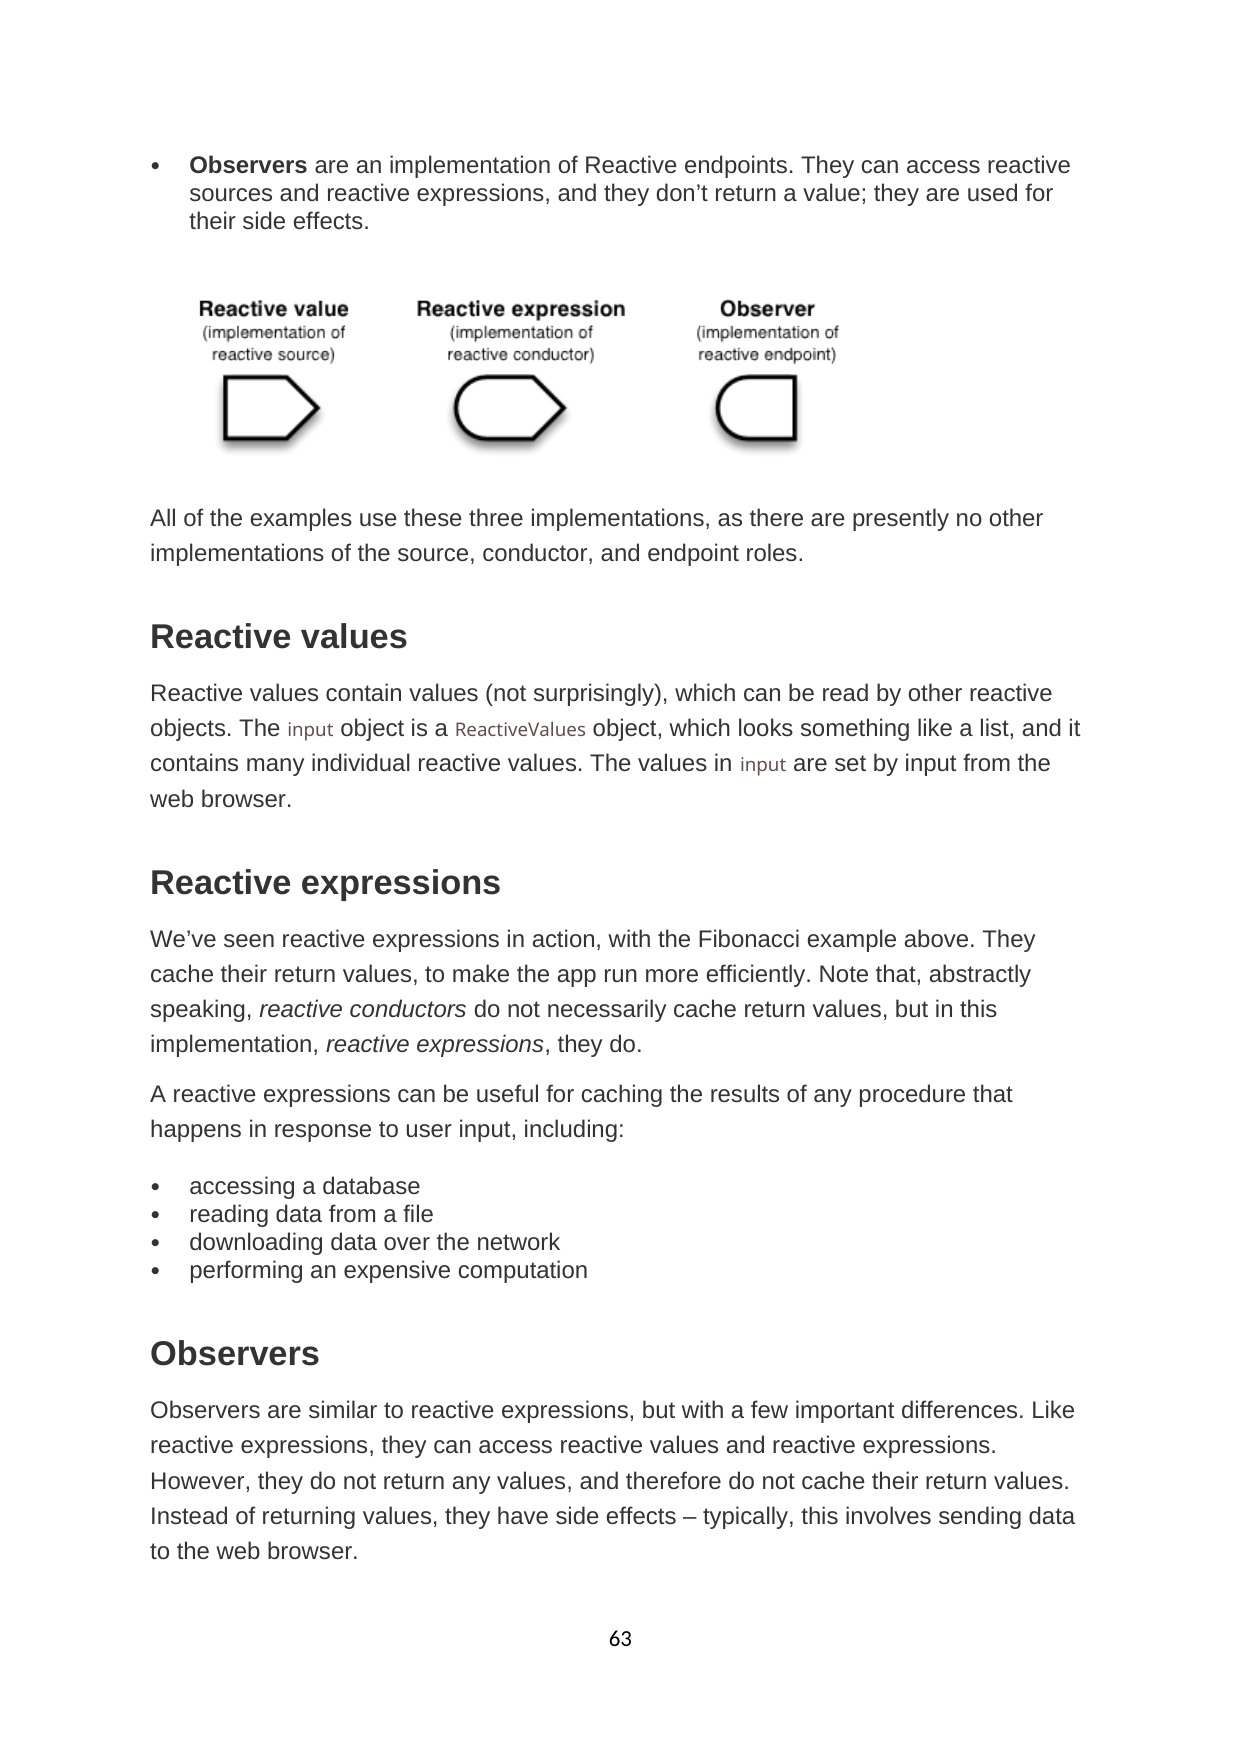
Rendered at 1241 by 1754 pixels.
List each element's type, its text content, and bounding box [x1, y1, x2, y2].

list accessing a database [152, 1171, 1090, 1199]
list Observers are an implementation of Reactive endpoints. They can access reactive sources and reactive expressions, and they don’t return a value; they are used for their side effects. [152, 150, 1090, 234]
picture [150, 263, 871, 483]
subtitle Reactive expressions [150, 859, 1090, 901]
list performing an expensive computation [152, 1256, 1090, 1284]
text Observers are similar to reactive expressions, but with a few important differences. Like reactive expressions, they can access reactive values and reactive expressions. However, they do not return any values, and therefore do not cache their return values. Instead of returning values, they have side effects – typically, this involves sending data to the web browser. [150, 1389, 1090, 1565]
list reading data from a file [152, 1199, 1090, 1228]
subtitle Observers [150, 1331, 1090, 1373]
list downloading data over the network [152, 1228, 1090, 1256]
text A reactive expressions can be useful for caching the results of any procedure that happens in response to user input, including: [150, 1072, 1090, 1142]
subtitle Reactive values [150, 614, 1090, 656]
text We’ve seen reactive expressions in action, with the Fibonacci example above. They cache their return values, to make the app run more efficiently. Note that, abstractly speaking, reactive conductors do not necessarily cache return values, but in this implementation, reactive expressions, they do. [150, 917, 1090, 1058]
text Reactive values contain values (not surprisingly), which can be read by other reactive objects. The input object is a ReactiveValues object, which looks something like a list, and it contains many individual reactive values. The values in input are set by input from the web browser. [150, 671, 1090, 812]
text All of the examples use these three implementations, as there are presently no other implementations of the source, conductor, and endpoint roles. [150, 496, 1090, 567]
